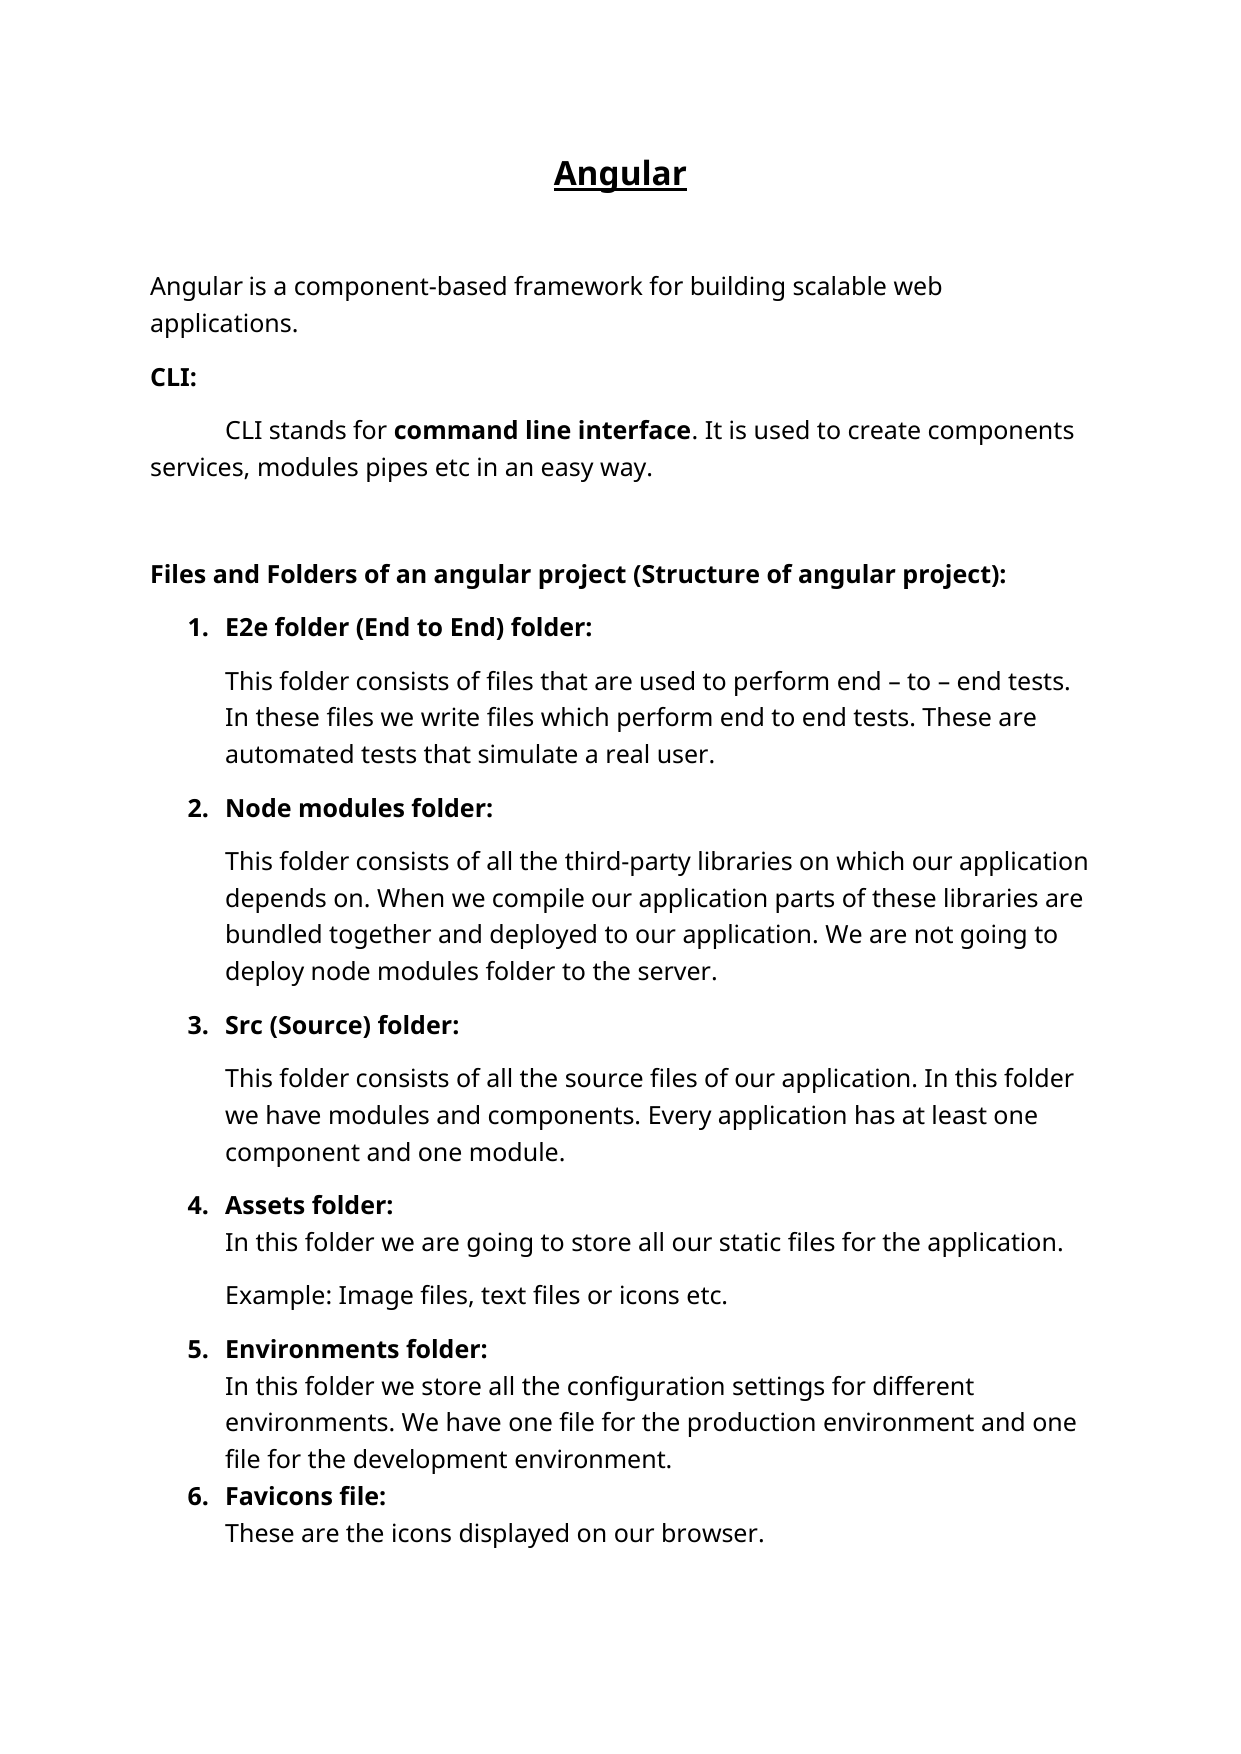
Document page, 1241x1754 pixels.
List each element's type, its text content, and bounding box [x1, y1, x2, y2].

text Files and Folders of an angular project (Structure of angular project): [150, 556, 1090, 590]
list Favicons file: [187, 1478, 1090, 1513]
text This folder consists of all the source files of our application. In this folder we have modules and components. Every application has at least one component and one module. [225, 1061, 1090, 1168]
text This folder consists of all the third-party libraries on which our application depends on. When we compile our application parts of these libraries are bundled together and deployed to our application. We are not going to deploy node modules folder to the server. [225, 844, 1090, 988]
list These are the icons displayed on our browser. [225, 1515, 1090, 1549]
text This folder consists of files that are used to perform end – to – end tests. In these files we write files which perform end to end tests. These are automated tests that simulate a real user. [225, 663, 1090, 771]
text Angular [150, 150, 1090, 195]
list Src (Source) folder: [187, 1007, 1090, 1041]
text CLI: [150, 359, 1090, 393]
list In this folder we store all the configuration settings for different environments. We have one file for the production environment and one file for the development environment. [225, 1368, 1090, 1476]
list Node modules folder: [187, 790, 1090, 824]
list In this folder we are going to store all our static files for the application. [225, 1224, 1090, 1259]
text CLI stands for command line interface. It is used to create components services, modules pipes etc in an easy way. [150, 413, 1090, 483]
text Angular is a component-based framework for building scalable web applications. [150, 269, 1090, 340]
list Assets folder: [187, 1188, 1090, 1222]
list Environments folder: [187, 1331, 1090, 1366]
text Example: Image files, text files or icons etc. [225, 1278, 1090, 1312]
list E2e folder (End to End) folder: [187, 610, 1090, 644]
